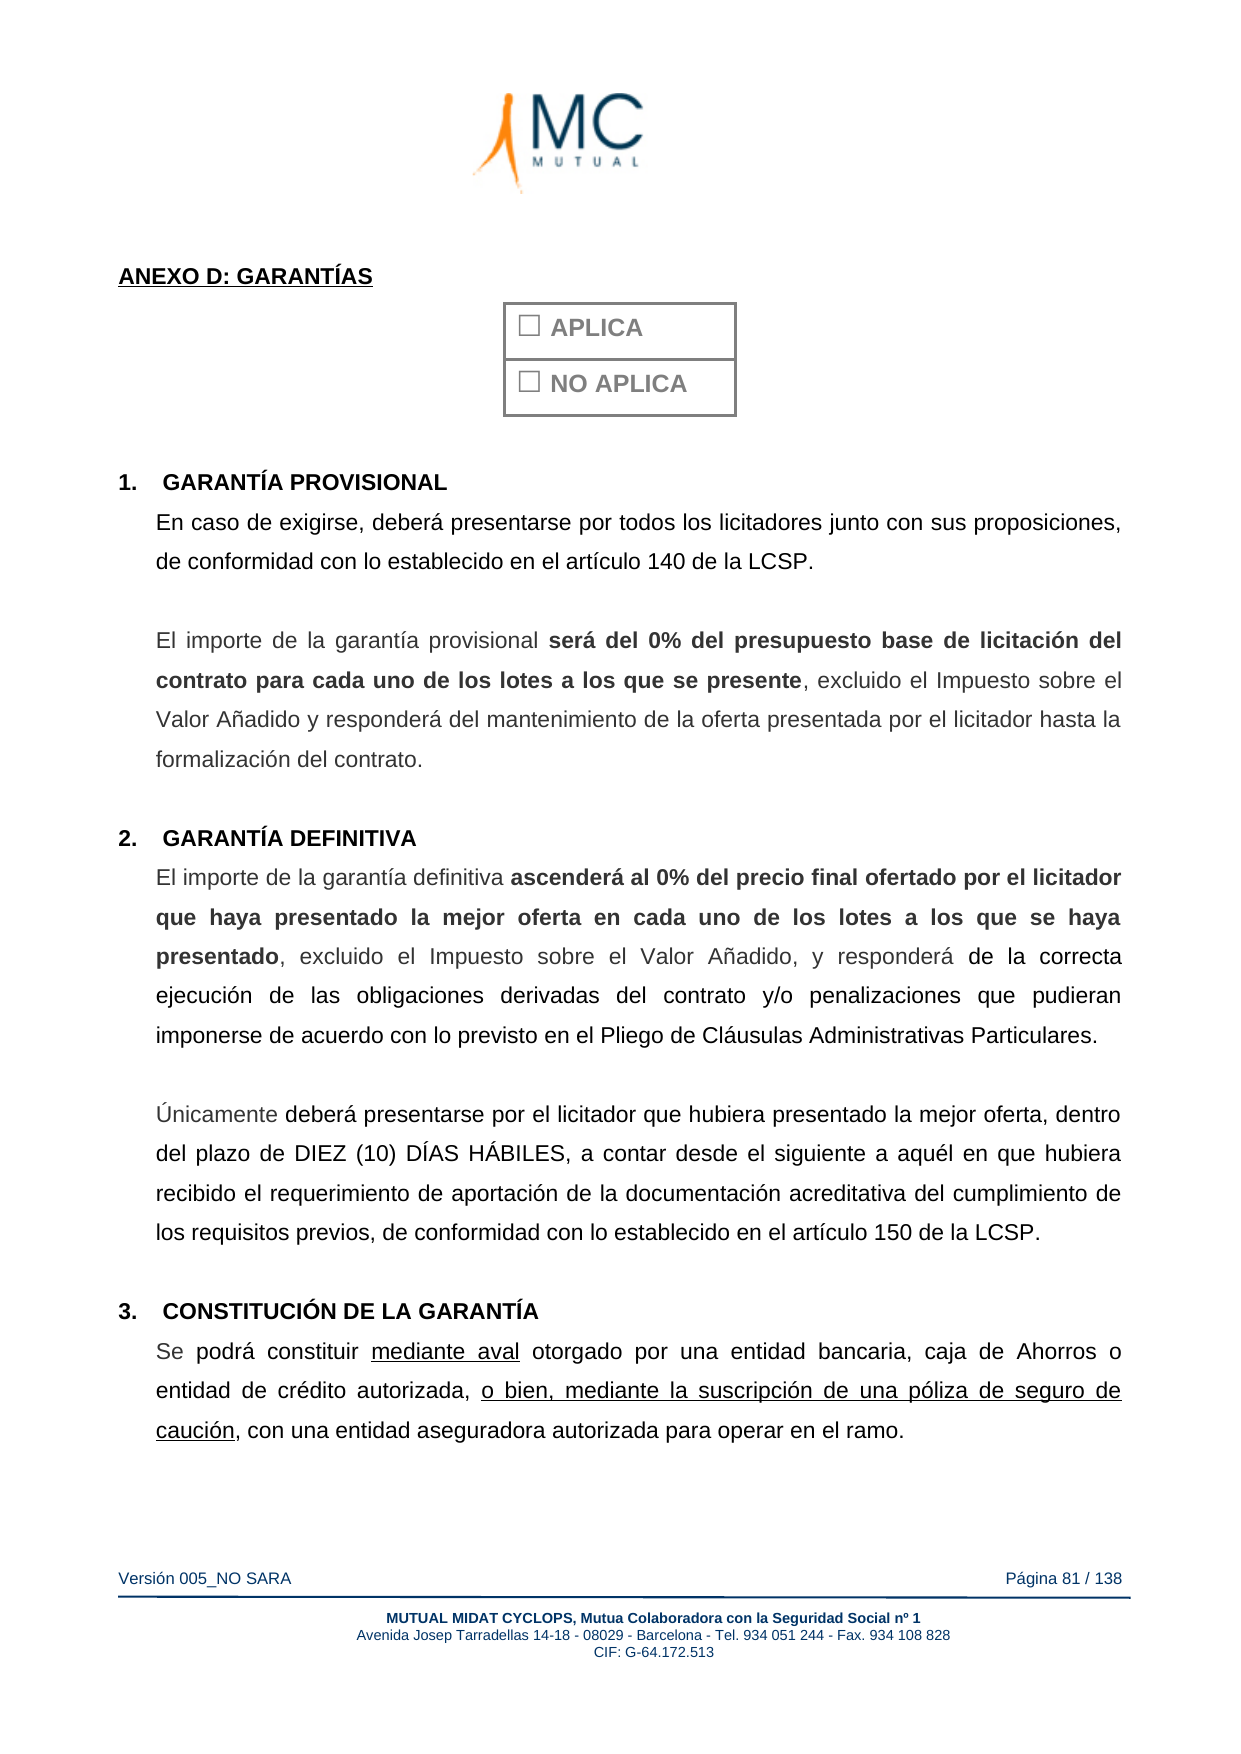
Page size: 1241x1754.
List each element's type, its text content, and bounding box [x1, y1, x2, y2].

list GARANTÍA PROVISIONAL [118, 469, 1122, 496]
text Se podrá constituir mediante aval otorgado por una entidad bancaria, caja de Ahorros o entidad de crédito autorizada, o bien, mediante la suscripción de una póliza de seguro de caución, con una entidad aseguradora autorizada para operar en el ramo. [156, 1338, 1122, 1443]
text ANEXO D: GARANTÍAS [118, 263, 1122, 289]
text El importe de la garantía provisional será del 0% del presupuesto base de licitación del contrato para cada uno de los lotes a los que se presente, excluido el Impuesto sobre el Valor Añadido y responderá del mantenimiento de la oferta presentada por el licitador hasta la formalización del contrato. [156, 627, 1122, 772]
text En caso de exigirse, deberá presentarse por todos los licitadores junto con sus proposiciones, de conformidad con lo establecido en el artículo 140 de la LCSP. [156, 509, 1122, 574]
text El importe de la garantía definitiva ascenderá al 0% del precio final ofertado por el licitador que haya presentado la mejor oferta en cada uno de los lotes a los que se haya presentado, excluido el Impuesto sobre el Valor Añadido, y responderá de la correcta ejecución de las obligaciones derivadas del contrato y/o penalizaciones que pudieran imponerse de acuerdo con lo previsto en el Pliego de Cláusulas Administrativas Particulares. [156, 864, 1122, 1048]
text Únicamente deberá presentarse por el licitador que hubiera presentado la mejor oferta, dentro del plazo de DIEZ (10) DÍAS HÁBILES, a contar desde el siguiente a aquél en que hubiera recibido el requerimiento de aportación de la documentación acreditativa del cumplimiento de los requisitos previos, de conformidad con lo establecido en el artículo 150 de la LCSP. [156, 1101, 1122, 1246]
list GARANTÍA DEFINITIVA [118, 824, 1122, 851]
list CONSTITUCIÓN DE LA GARANTÍA [118, 1298, 1122, 1325]
picture [472, 93, 651, 194]
table_header APLICA [506, 305, 734, 358]
table_cell NO APLICA [506, 361, 734, 414]
